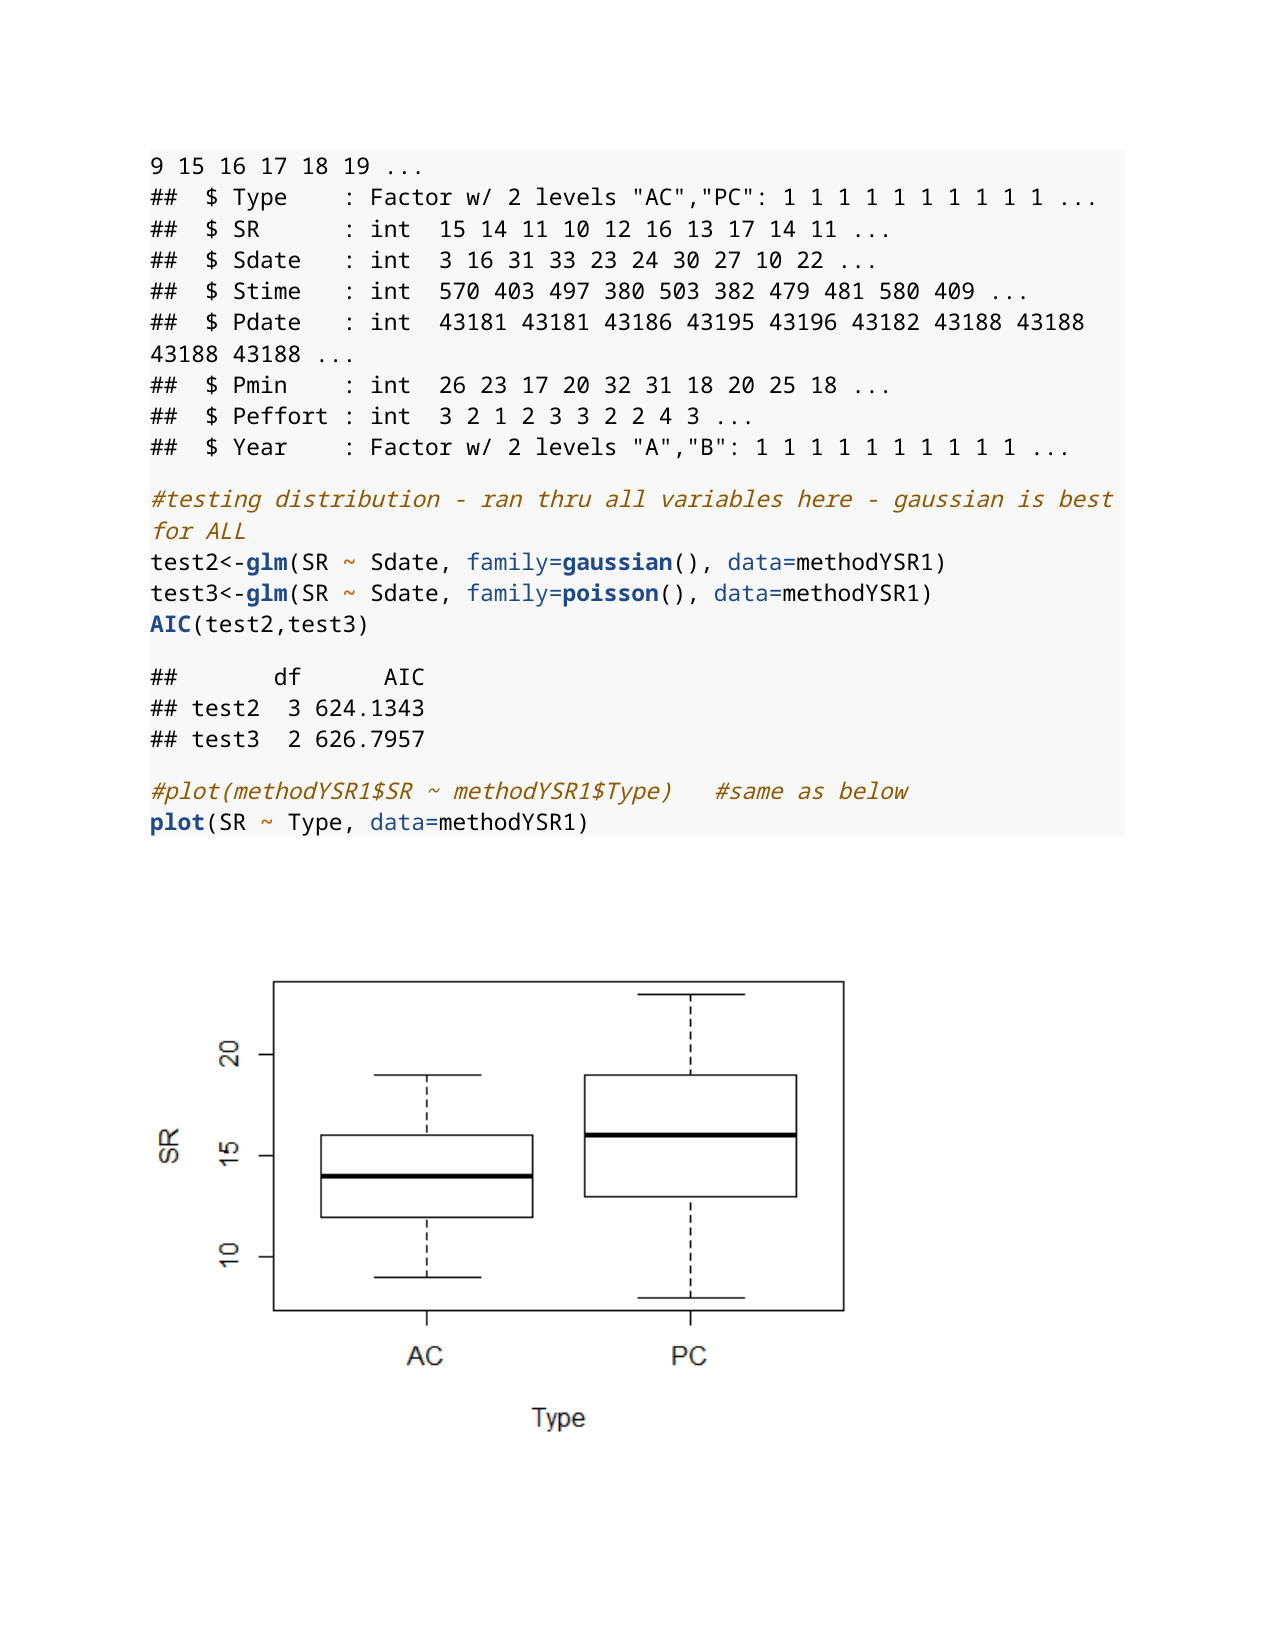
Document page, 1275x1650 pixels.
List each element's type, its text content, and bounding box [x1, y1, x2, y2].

text #plot(methodYSR1$SR ~ methodYSR1$Type) #same as below plot(SR ~ Type, data=methodYSR1) [590, 775, 1125, 837]
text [150, 150, 1125, 462]
text ## df AIC ## test2 3 624.1343 ## test3 2 626.7957 [150, 660, 1125, 754]
picture [150, 858, 908, 1465]
text #testing distribution - ran thru all variables here - gaussian is best for ALL test2<-glm(SR ~ Sdate, family=gaussian(), data=methodYSR1) test3<-glm(SR ~ Sdate, family=poisson(), data=methodYSR1) AIC(test2,test3) [150, 483, 1125, 639]
